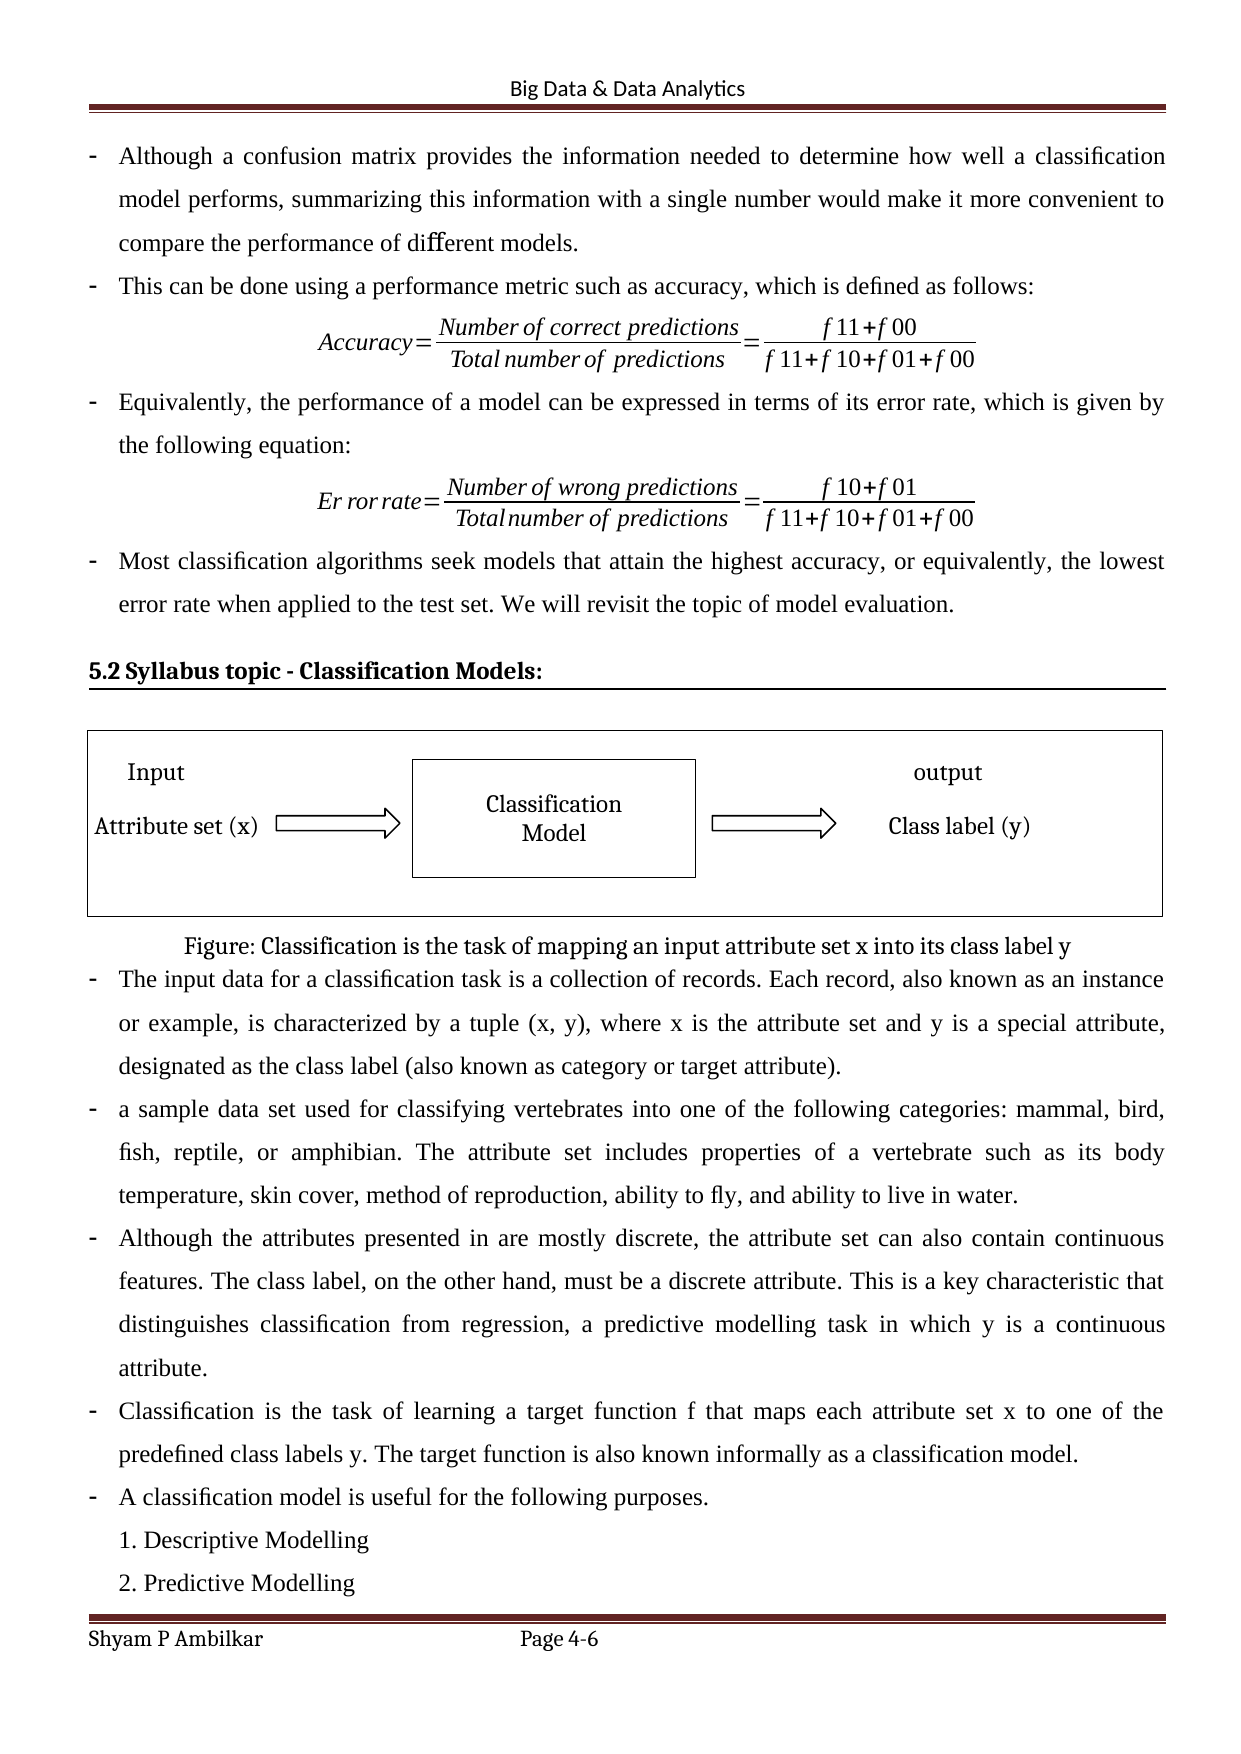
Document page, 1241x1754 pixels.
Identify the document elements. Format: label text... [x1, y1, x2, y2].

list a sample data set used for classifying vertebrates into one of the following categories: mammal, bird, ﬁsh, reptile, or amphibian. The attribute set includes properties of a vertebrate such as its body temperature, skin cover, method of reproduction, ability to ﬂy, and ability to live in water. [89, 1094, 1166, 1209]
list The input data for a classiﬁcation task is a collection of records. Each record, also known as an instance or example, is characterized by a tuple (x, y), where x is the attribute set and y is a special attribute, designated as the class label (also known as category or target attribute). [89, 964, 1166, 1079]
list A classiﬁcation model is useful for the following purposes. [89, 1482, 1166, 1511]
list This can be done using a performance metric such as accuracy, which is deﬁned as follows: [89, 271, 1166, 299]
list Equivalently, the performance of a model can be expressed in terms of its error rate, which is given by the following equation: [89, 387, 1166, 459]
text 5.2 Syllabus topic - Classification Models: [89, 657, 1166, 688]
list 1. Descriptive Modelling [118, 1525, 1166, 1554]
list Classiﬁcation is the task of learning a target function f that maps each attribute set x to one of the predeﬁned class labels y. The target function is also known informally as a classification model. [89, 1396, 1166, 1468]
list Although the attributes presented in are mostly discrete, the attribute set can also contain continuous features. The class label, on the other hand, must be a discrete attribute. This is a key characteristic that distinguishes classiﬁcation from regression, a predictive modelling task in which y is a continuous attribute. [89, 1223, 1166, 1381]
list Although a confusion matrix provides the information needed to determine how well a classiﬁcation model performs, summarizing this information with a single number would make it more convenient to compare the performance of diﬀerent models. [89, 141, 1166, 256]
text Attribute set (x) Class label (y) [89, 812, 412, 840]
text Attribute set (x) Class label (y) [696, 812, 1162, 840]
text Input output [89, 758, 1162, 787]
list Most classiﬁcation algorithms seek models that attain the highest accuracy, or equivalently, the lowest error rate when applied to the test set. We will revisit the topic of model evaluation. [89, 546, 1166, 618]
text Figure: Classification is the task of mapping an input attribute set x into its class label y [89, 932, 1166, 960]
list 2. Predictive Modelling [118, 1568, 1166, 1597]
